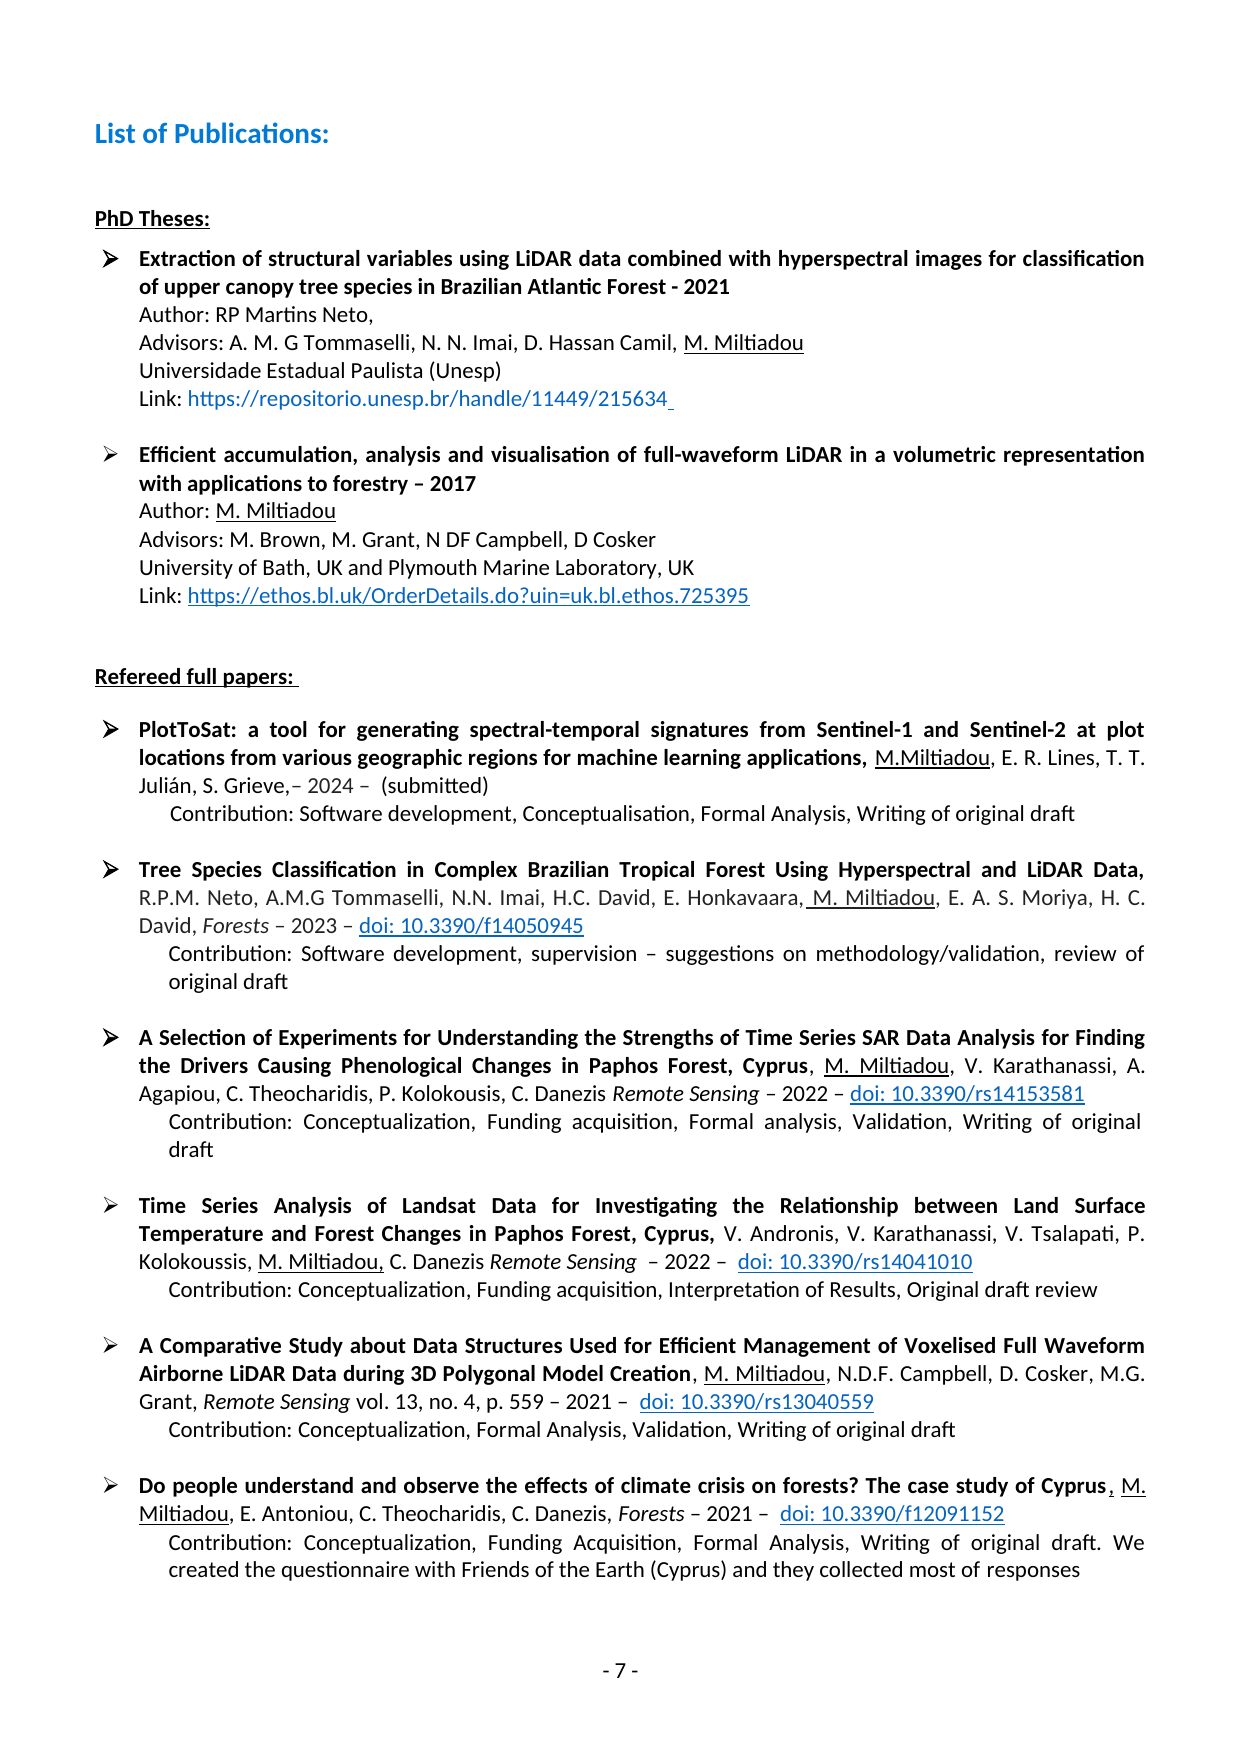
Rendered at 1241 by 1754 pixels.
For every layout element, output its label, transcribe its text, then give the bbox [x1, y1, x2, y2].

text List of Publications: [94, 115, 1142, 151]
list Efficient accumulation, analysis and visualisation of full-waveform LiDAR in a volumetric representation with applications to forestry – 2017 [101, 441, 1146, 497]
list A Comparative Study about Data Structures Used for Efficient Management of Voxelised Full Waveform Airborne LiDAR Data during 3D Polygonal Model Creation, M. Miltiadou, N.D.F. Campbell, D. Cosker, M.G. Grant, Remote Sensing vol. 13, no. 4, p. 559 – 2021 – doi: 10.3390/rs13040559 [101, 1331, 1146, 1416]
list Author: M. Miltiadou [139, 497, 1146, 525]
list Advisors: M. Brown, M. Grant, N DF Campbell, D Cosker [139, 525, 1146, 553]
list Universidade Estadual Paulista (Unesp) [139, 357, 1146, 384]
text Contribution: Conceptualization, Funding acquisition, Interpretation of Results, Original draft review [139, 1275, 1142, 1303]
text PhD Theses: [94, 204, 1142, 232]
text Contribution: Software development, Conceptualisation, Formal Analysis, Writing of original draft [139, 799, 1142, 827]
list A Selection of Experiments for Understanding the Strengths of Time Series SAR Data Analysis for Finding the Drivers Causing Phenological Changes in Paphos Forest, Cyprus, M. Miltiadou, V. Karathanassi, A. Agapiou, C. Theocharidis, P. Kolokousis, C. Danezis Remote Sensing – 2022 – doi: 10.3390/rs14153581 [102, 1023, 1146, 1107]
list Tree Species Classification in Complex Brazilian Tropical Forest Using Hyperspectral and LiDAR Data, R.P.M. Neto, A.M.G Tommaselli, N.N. Imai, H.C. David, E. Honkavaara, M. Miltiadou, E. A. S. Moriya, H. C. David, Forests – 2023 – doi: 10.3390/f14050945 [102, 855, 1146, 939]
list Extraction of structural variables using LiDAR data combined with hyperspectral images for classification of upper canopy tree species in Brazilian Atlantic Forest - 2021 [101, 244, 1146, 301]
list Time Series Analysis of Landsat Data for Investigating the Relationship between Land Surface Temperature and Forest Changes in Paphos Forest, Cyprus, V. Andronis, V. Karathanassi, V. Tsalapati, P. Kolokoussis, M. Miltiadou, C. Danezis Remote Sensing – 2022 – doi: 10.3390/rs14041010 [102, 1191, 1146, 1275]
list Contribution: Software development, supervision – suggestions on methodology/validation, review of original draft [168, 939, 1146, 995]
list Contribution: Conceptualization, Formal Analysis, Validation, Writing of original draft [168, 1416, 1146, 1443]
list PlotToSat: a tool for generating spectral-temporal signatures from Sentinel-1 and Sentinel-2 at plot locations from various geographic regions for machine learning applications, M.Miltiadou, E. R. Lines, T. T. Julián, S. Grieve,– 2024 – (submitted) [102, 715, 1146, 799]
list Link: https://repositorio.unesp.br/handle/11449/215634 [139, 384, 1146, 413]
list Advisors: A. M. G Tommaselli, N. N. Imai, D. Hassan Camil, M. Miltiadou [139, 328, 1146, 357]
list University of Bath, UK and Plymouth Marine Laboratory, UK [139, 553, 1146, 581]
list Author: RP Martins Neto, [139, 301, 1146, 328]
text Refereed full papers: [94, 662, 1142, 690]
list Contribution: Conceptualization, Funding Acquisition, Formal Analysis, Writing of original draft. We created the questionnaire with Friends of the Earth (Cyprus) and they collected most of responses [168, 1528, 1146, 1584]
text Contribution: Conceptualization, Funding acquisition, Formal analysis, Validation, Writing of original draft [168, 1107, 1142, 1163]
list Link: https://ethos.bl.uk/OrderDetails.do?uin=uk.bl.ethos.725395 [139, 581, 1146, 609]
list Do people understand and observe the effects of climate crisis on forests? The case study of Cyprus, M. Miltiadou, E. Antoniou, C. Theocharidis, C. Danezis, Forests – 2021 – doi: 10.3390/f12091152 [102, 1472, 1146, 1528]
